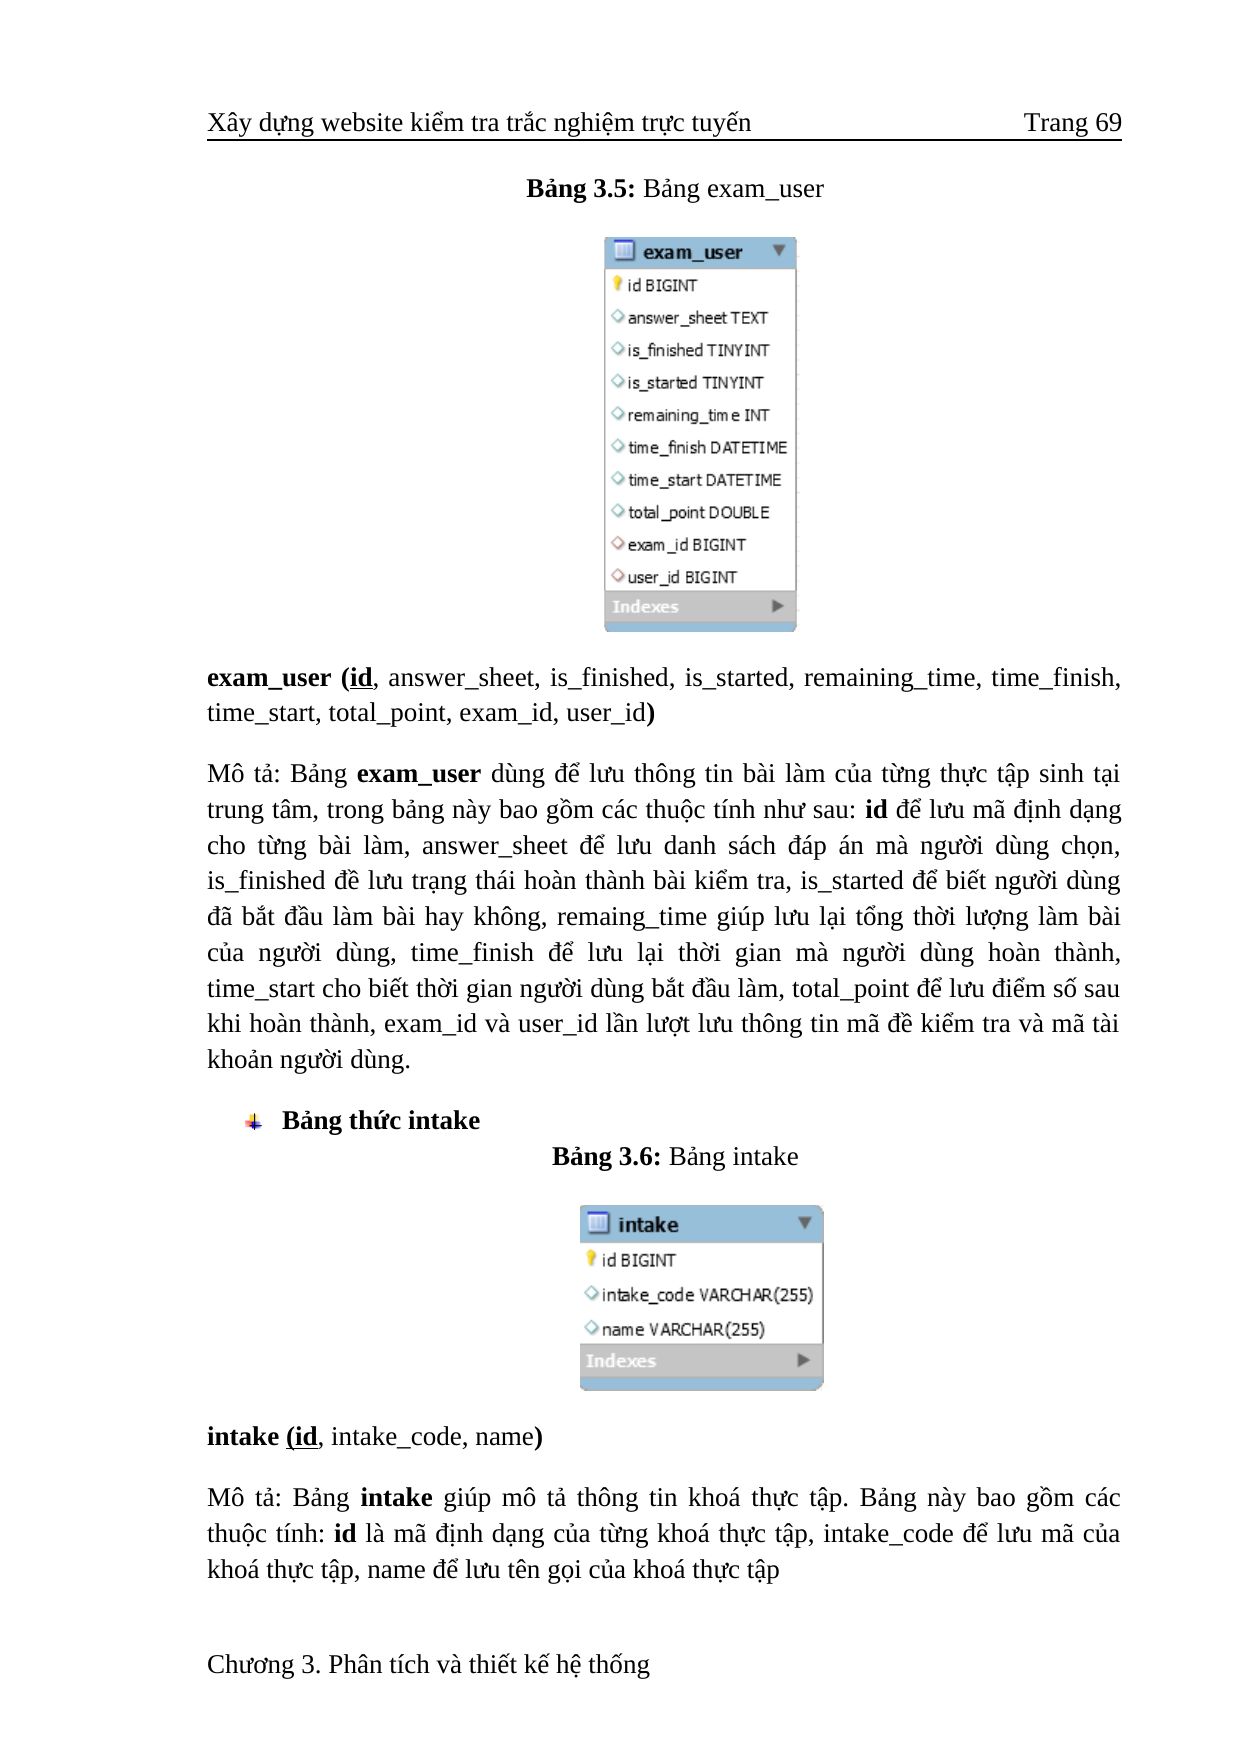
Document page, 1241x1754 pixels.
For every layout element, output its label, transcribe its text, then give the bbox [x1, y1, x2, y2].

text intake (id, intake_code, name) [207, 1421, 1122, 1452]
text exam_user (id, answer_sheet, is_finished, is_started, remaining_time, time_finish, time_start, total_point, exam_id, user_id) [207, 661, 1122, 728]
picture [580, 1205, 824, 1391]
list Bảng thức intake [244, 1104, 1122, 1135]
text Bảng exam_user [228, 172, 1122, 203]
picture [245, 1112, 262, 1130]
text Bảng intake [228, 1139, 1122, 1171]
picture [604, 237, 800, 632]
text Mô tả: Bảng exam_user dùng để lưu thông tin bài làm của từng thực tập sinh tại trung tâm, trong bảng này bao gồm các thuộc tính như sau: id để lưu mã định dạng cho từng bài làm, answer_sheet để lưu danh sách đáp án mà người dùng chọn, is_finished đề lưu trạng thái hoàn thành bài kiểm tra, is_started để biết người dùng đã bắt đầu làm bài hay không, remaing_time giúp lưu lại tổng thời lượng làm bài của người dùng, time_finish để lưu lại thời gian mà người dùng hoàn thành, time_start cho biết thời gian người dùng bắt đầu làm, total_point để lưu điểm số sau khi hoàn thành, exam_id và user_id lần lượt lưu thông tin mã đề kiểm tra và mã tài khoản người dùng. [207, 757, 1122, 1074]
text Mô tả: Bảng intake giúp mô tả thông tin khoá thực tập. Bảng này bao gồm các thuộc tính: id là mã định dạng của từng khoá thực tập, intake_code để lưu mã của khoá thực tập, name để lưu tên gọi của khoá thực tập [207, 1481, 1122, 1584]
